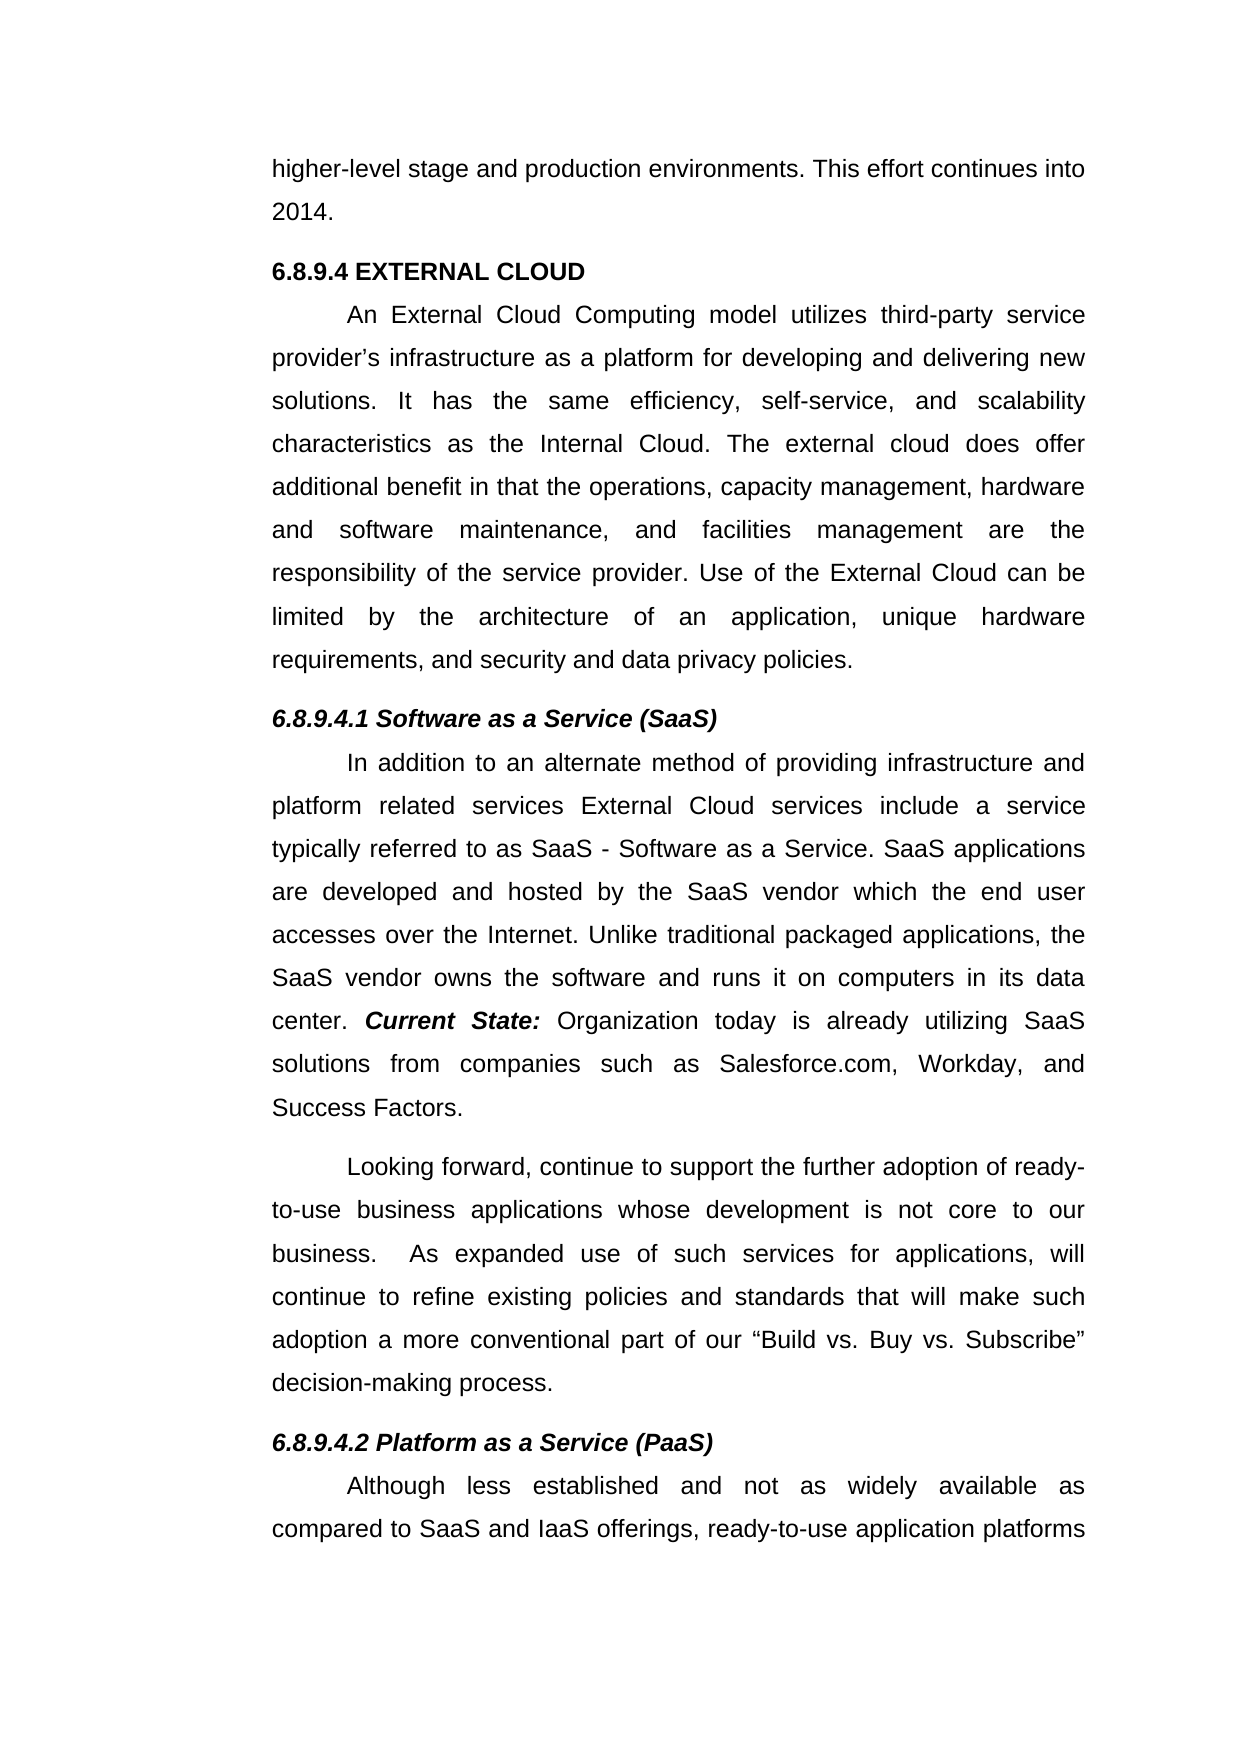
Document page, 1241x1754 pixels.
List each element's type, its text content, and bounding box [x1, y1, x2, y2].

subtitle 6.8.9.4.2 Platform as a Service (PaaS) [272, 1428, 1087, 1456]
text In addition to an alternate method of providing infrastructure and platform related services External Cloud services include a service typically referred to as SaaS - Software as a Service. SaaS applications are developed and hosted by the SaaS vendor which the end user accesses over the Internet. Unlike traditional packaged applications, the SaaS vendor owns the software and runs it on computers in its data center. Current State: Organization today is already utilizing SaaS solutions from companies such as Salesforce.com, Workday, and Success Factors. [272, 747, 1087, 1121]
text An External Cloud Computing model utilizes third-party service provider’s infrastructure as a platform for developing and delivering new solutions. It has the same efficiency, self-service, and scalability characteristics as the Internal Cloud. The external cloud does offer additional benefit in that the operations, capacity management, hardware and software maintenance, and facilities management are the responsibility of the service provider. Use of the External Cloud can be limited by the architecture of an application, unique hardware requirements, and security and data privacy policies. [272, 299, 1087, 673]
subtitle 6.8.9.4 External Cloud [272, 256, 1087, 285]
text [272, 1471, 1087, 1543]
text Looking forward, continue to support the further adoption of ready-to-use business applications whose development is not core to our business. As expanded use of such services for applications, will continue to refine existing policies and standards that will make such adoption a more conventional part of our “Build vs. Buy vs. Subscribe” decision-making process. [272, 1152, 1087, 1397]
subtitle 6.8.9.4.1 Software as a Service (SaaS) [272, 704, 1087, 733]
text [272, 153, 1087, 225]
